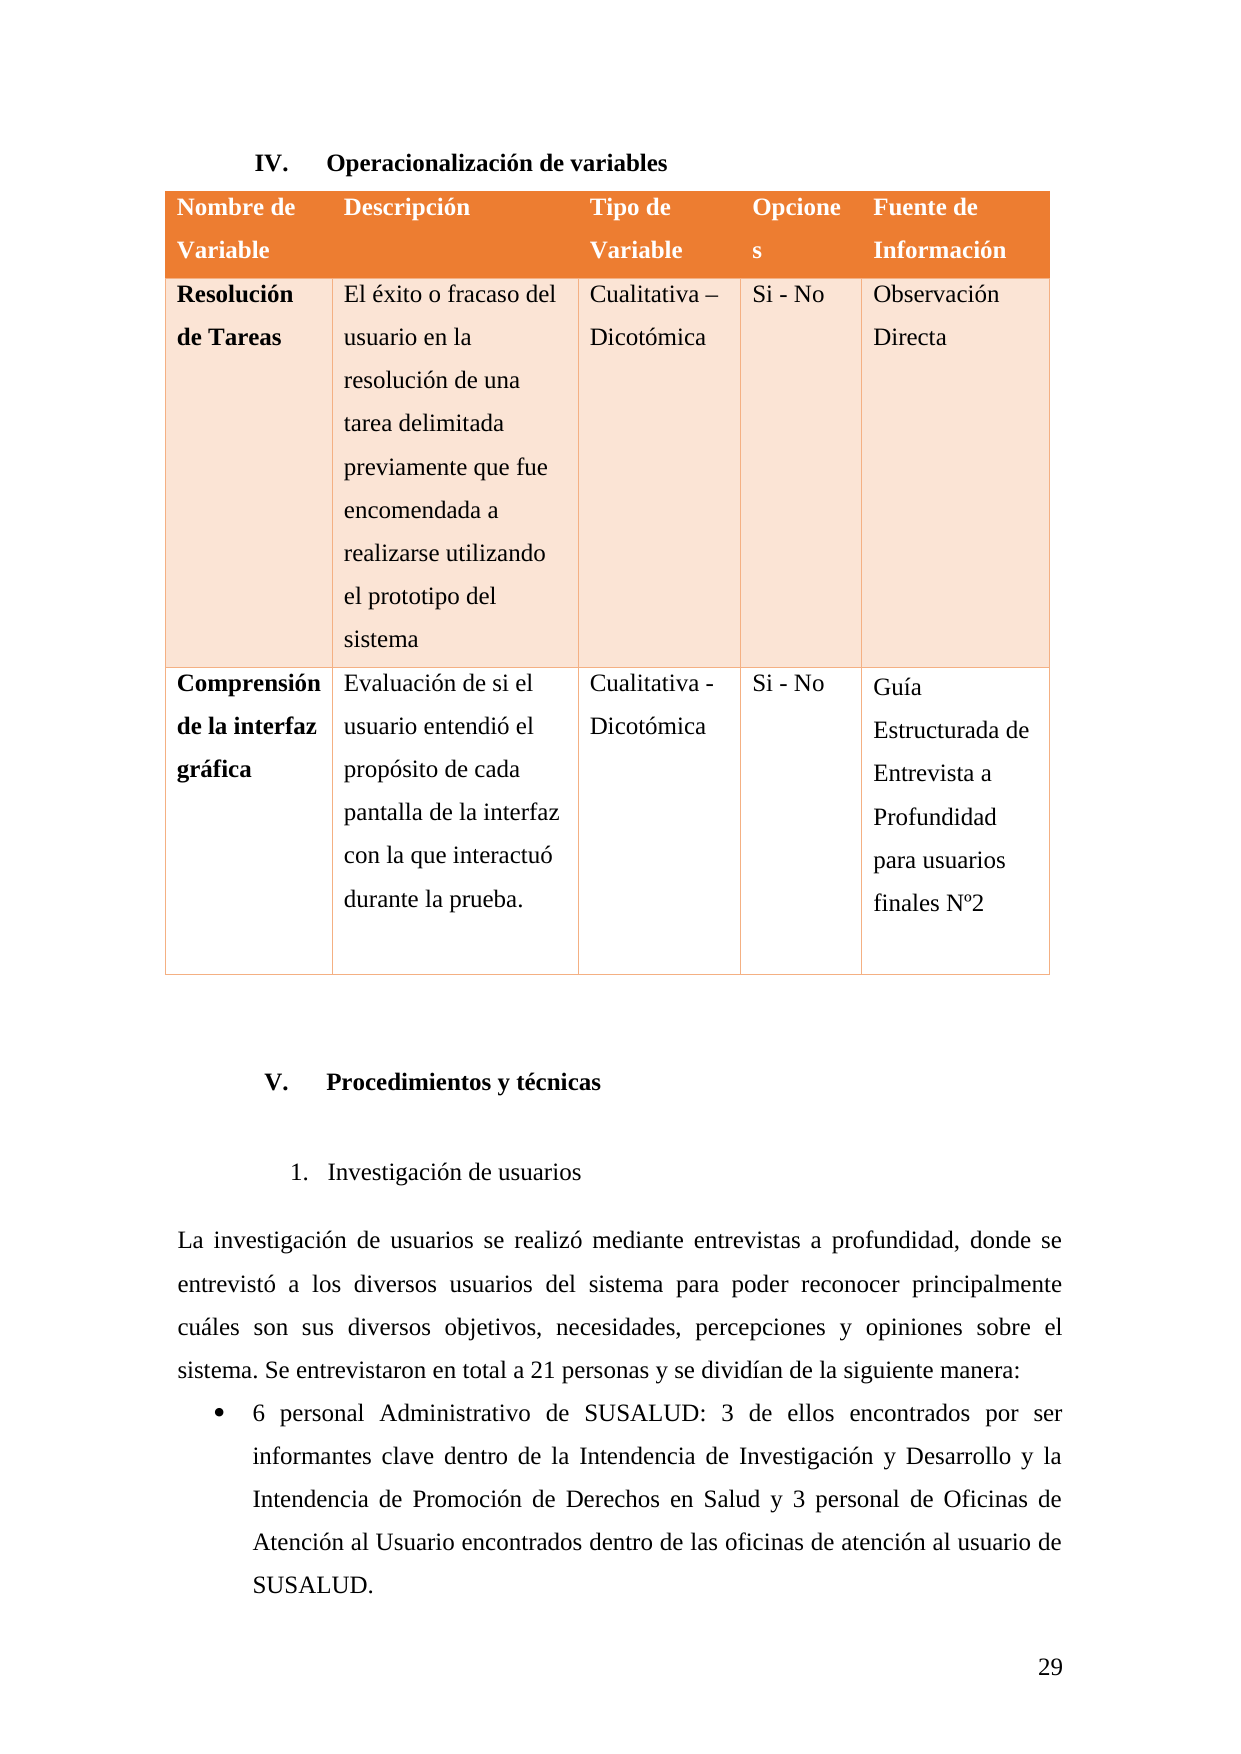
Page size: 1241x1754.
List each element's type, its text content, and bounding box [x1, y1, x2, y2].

table_cell Evaluación de si el usuario entendió el propósito de cada pantalla de la interfaz con la que interactuó durante la prueba. [333, 668, 578, 974]
table_cell Guía Estructurada de Entrevista a Profundidad para usuarios finales Nº2 [862, 668, 1049, 974]
table_header Tipo de Variable [579, 192, 740, 278]
subtitle Operacionalización de variables [288, 148, 1063, 176]
table_cell Cualitativa – Dicotómica [579, 279, 740, 667]
table_header Descripción [333, 192, 578, 278]
table_header Opciones [741, 192, 861, 278]
subtitle Investigación de usuarios [290, 1157, 1063, 1186]
text La investigación de usuarios se realizó mediante entrevistas a profundidad, donde se entrevistó a los diversos usuarios del sistema para poder reconocer principalmente cuáles son sus diversos objetivos, necesidades, percepciones y opiniones sobre el sistema. Se entrevistaron en total a 21 personas y se dividían de la siguiente manera: [177, 1226, 1063, 1384]
table_cell El éxito o fracaso del usuario en la resolución de una tarea delimitada previamente que fue encomendada a realizarse utilizando el prototipo del sistema [333, 279, 578, 667]
table_cell Comprensión de la interfaz gráfica [166, 668, 332, 974]
table_cell Cualitativa - Dicotómica [579, 668, 740, 974]
list 6 personal Administrativo de SUSALUD: 3 de ellos encontrados por ser informantes clave dentro de la Intendencia de Investigación y Desarrollo y la Intendencia de Promoción de Derechos en Salud y 3 personal de Oficinas de Atención al Usuario encontrados dentro de las oficinas de atención al usuario de SUSALUD. [215, 1398, 1063, 1599]
table_cell Si - No [741, 668, 861, 974]
table_cell Resolución de Tareas [166, 279, 332, 667]
table_header Nombre de Variable [166, 192, 332, 278]
subtitle Procedimientos y técnicas [288, 195, 1063, 1096]
table_cell Observación Directa [862, 279, 1049, 667]
table_cell Si - No [741, 279, 861, 667]
table_header Fuente de Información [862, 192, 1049, 278]
